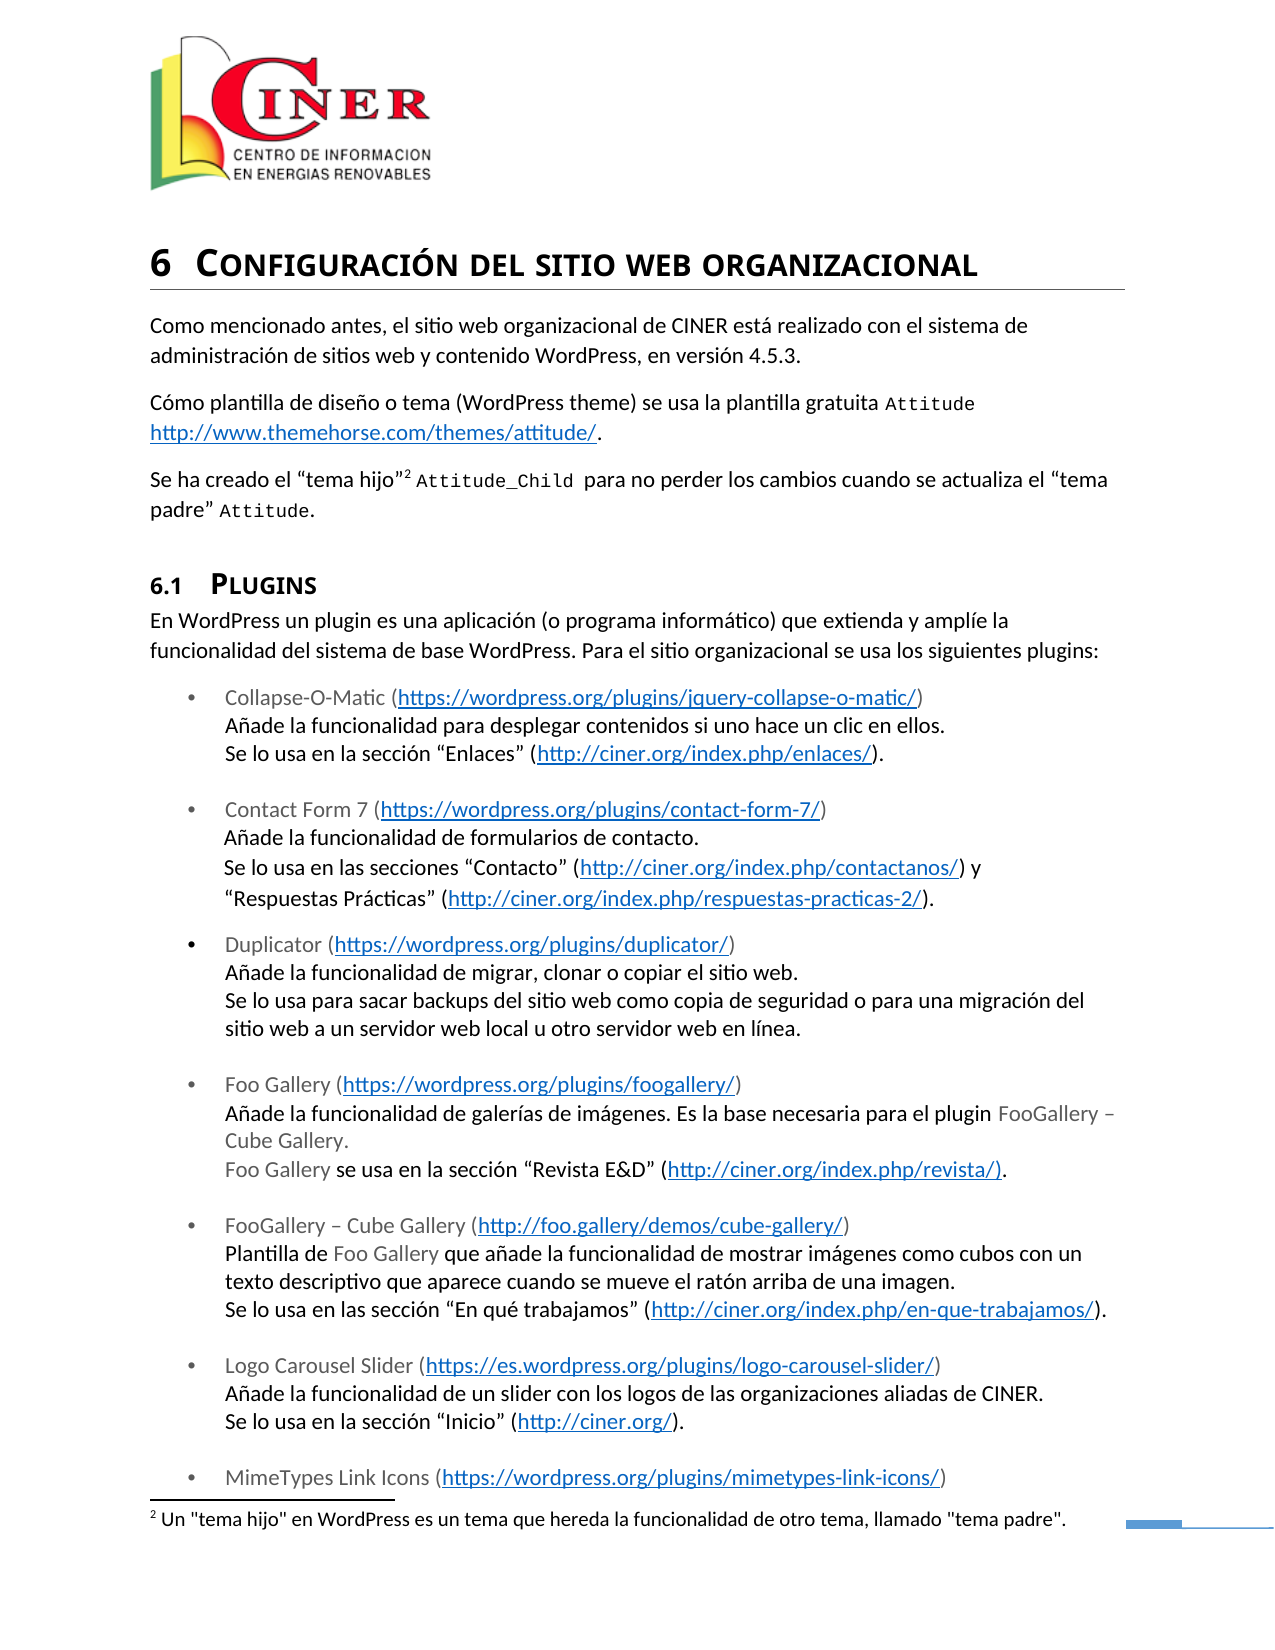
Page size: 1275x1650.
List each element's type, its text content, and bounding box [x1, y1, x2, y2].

text Configuración del sitio web organizacional [150, 236, 1125, 289]
text Se ha creado el “tema hijo” Attitude_Child para no perder los cambios cuando se actualiza el “tema padre” Attitude. [150, 465, 1125, 523]
list Añade la funcionalidad para desplegar contenidos si uno hace un clic en ellos. [225, 711, 1125, 739]
list Se lo usa en la sección “Inicio” (http://ciner.org/). [225, 1407, 1125, 1435]
list FooGallery – Cube Gallery (http://foo.gallery/demos/cube-gallery/) Plantilla de Foo Gallery que añade la funcionalidad de mostrar imágenes como cubos con un texto descriptivo que aparece cuando se mueve el ratón arriba de una imagen. Se lo usa en las sección “En qué trabajamos” (http://ciner.org/index.php/en-que-trabajamos/). [187, 1211, 1125, 1323]
text Plugins [150, 563, 1125, 603]
text Cómo plantilla de diseño o tema (WordPress theme) se usa la plantilla gratuita Attitude http://www.themehorse.com/themes/attitude/. [150, 388, 1125, 446]
text Añade la funcionalidad de formularios de contacto. Se lo usa en las secciones “Contacto” (http://ciner.org/index.php/contactanos/) y “Respuestas Prácticas” (http://ciner.org/index.php/respuestas-practicas-2/). [224, 823, 1125, 912]
list Duplicator (https://wordpress.org/plugins/duplicator/) Añade la funcionalidad de migrar, clonar o copiar el sitio web. Se lo usa para sacar backups del sitio web como copia de seguridad o para una migración del sitio web a un servidor web local u otro servidor web en línea. [187, 931, 1125, 1043]
list MimeTypes Link Icons (https://wordpress.org/plugins/mimetypes-link-icons/) [187, 1463, 1125, 1491]
list Collapse-O-Matic (https://wordpress.org/plugins/jquery-collapse-o-matic/) [187, 683, 1125, 711]
list Foo Gallery (https://wordpress.org/plugins/foogallery/) Añade la funcionalidad de galerías de imágenes. Es la base necesaria para el plugin FooGallery – Cube Gallery. Foo Gallery se usa en la sección “Revista E&D” (http://ciner.org/index.php/revista/). [187, 1071, 1125, 1183]
list Añade la funcionalidad de un slider con los logos de las organizaciones aliadas de CINER. [225, 1379, 1125, 1407]
list Contact Form 7 (https://wordpress.org/plugins/contact-form-7/) [187, 795, 1125, 823]
text Como mencionado antes, el sitio web organizacional de CINER está realizado con el sistema de administración de sitios web y contenido WordPress, en versión 4.5.3. [150, 311, 1125, 369]
picture [150, 36, 432, 193]
text En WordPress un plugin es una aplicación (o programa informático) que extienda y amplíe la funcionalidad del sistema de base WordPress. Para el sitio organizacional se usa los siguientes plugins: [150, 606, 1125, 664]
list Logo Carousel Slider (https://es.wordpress.org/plugins/logo-carousel-slider/) [187, 1351, 1125, 1379]
list Se lo usa en la sección “Enlaces” (http://ciner.org/index.php/enlaces/). [225, 739, 1125, 767]
